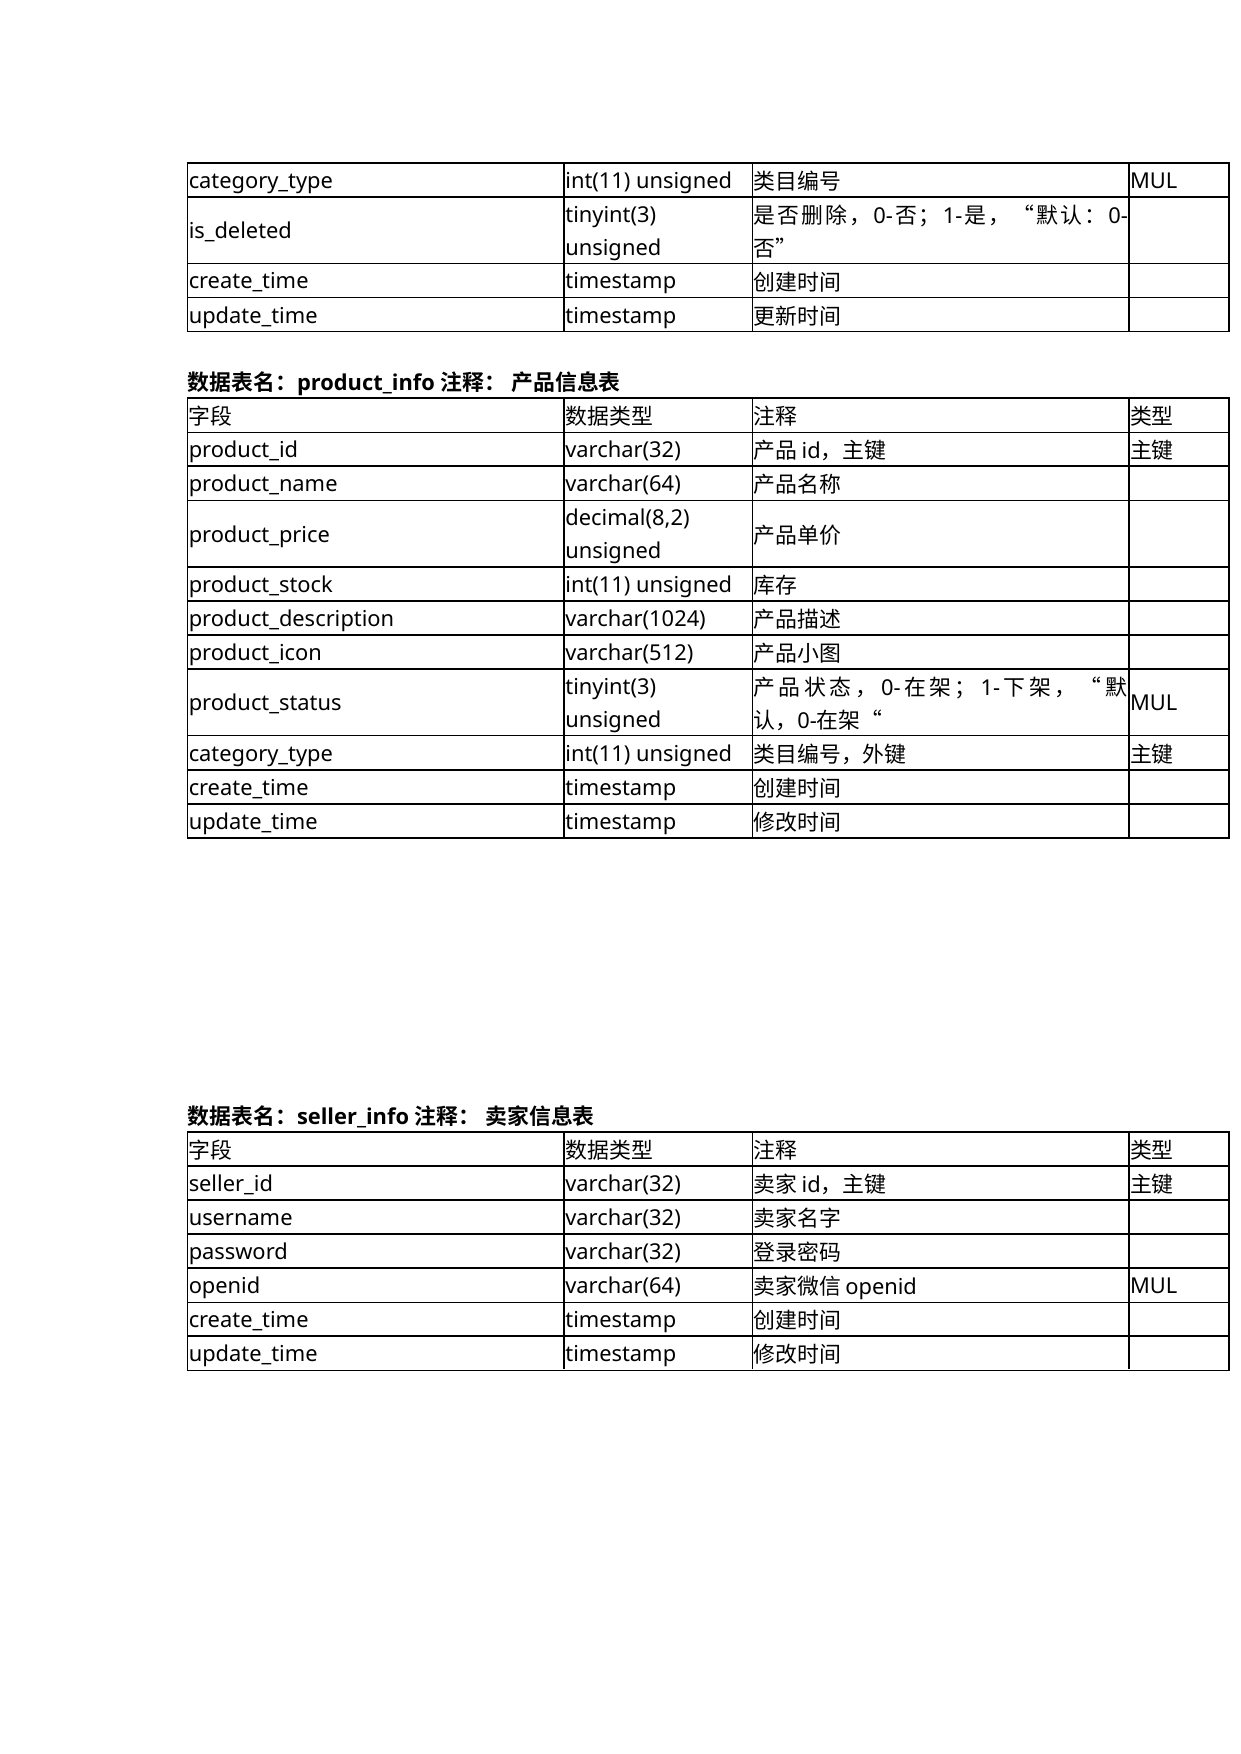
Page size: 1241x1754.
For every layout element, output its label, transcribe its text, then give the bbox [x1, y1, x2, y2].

table_header 数据类型 [565, 1133, 752, 1165]
table_cell [1130, 298, 1228, 331]
table_cell product_status [188, 670, 563, 735]
table_cell [1130, 198, 1228, 263]
table_cell 产品名称 [753, 467, 1128, 499]
table_header 注释 [753, 399, 1128, 431]
table_cell product_name [188, 467, 563, 499]
table_cell 主键 [1130, 736, 1228, 769]
table_cell 创建时间 [753, 264, 1128, 297]
table_cell MUL [1130, 1269, 1228, 1301]
table_header 数据类型 [565, 399, 752, 431]
table_cell [1130, 602, 1228, 634]
table_cell [1130, 467, 1228, 499]
table_header 类型 [1130, 1133, 1228, 1165]
table_cell 产品状态，0-在架；1-下架，“默认，0-在架“ [753, 670, 1128, 735]
table_cell 修改时间 [753, 1337, 1128, 1369]
table_header 注释 [753, 1133, 1128, 1165]
table_cell [1130, 1201, 1228, 1233]
table_cell username [188, 1201, 563, 1233]
table_cell openid [188, 1269, 563, 1301]
table_cell tinyint(3) unsigned [565, 670, 752, 735]
table_cell 是否删除，0-否；1-是，“默认：0-否” [753, 198, 1128, 263]
table_cell varchar(32) [565, 1201, 752, 1233]
table_cell [1130, 1235, 1228, 1267]
table_cell MUL [1130, 670, 1228, 735]
table_cell password [188, 1235, 563, 1267]
table_cell product_id [188, 433, 563, 465]
table_cell tinyint(3) unsigned [565, 198, 752, 263]
table_cell category_type [188, 736, 563, 769]
text 数据表名：product_info 注释： 产品信息表 [187, 365, 1053, 397]
table_cell varchar(1024) [565, 602, 752, 634]
table_cell [1130, 501, 1228, 566]
table_cell [1130, 636, 1228, 668]
table_cell varchar(32) [565, 433, 752, 465]
table_cell 登录密码 [753, 1235, 1128, 1267]
table_cell decimal(8,2) unsigned [565, 501, 752, 566]
table_cell 类目编号 [753, 164, 1128, 196]
table_cell create_time [188, 1303, 563, 1335]
table_cell 创建时间 [753, 1303, 1128, 1335]
table_cell seller_id [188, 1167, 563, 1199]
table_cell product_icon [188, 636, 563, 668]
table_cell int(11) unsigned [565, 164, 752, 196]
table_cell product_description [188, 602, 563, 634]
table_cell int(11) unsigned [565, 736, 752, 769]
table_cell 类目编号，外键 [753, 736, 1128, 769]
table_cell MUL [1130, 164, 1228, 196]
table_cell int(11) unsigned [565, 568, 752, 600]
table_cell update_time [188, 805, 563, 837]
table_cell create_time [188, 771, 563, 803]
table_cell update_time [188, 298, 563, 331]
table_cell timestamp [565, 1337, 752, 1369]
table_header 字段 [188, 1133, 563, 1165]
table_header 字段 [188, 399, 563, 431]
table_cell 卖家名字 [753, 1201, 1128, 1233]
table_cell 产品描述 [753, 602, 1128, 634]
table_cell varchar(32) [565, 1235, 752, 1267]
table_cell [1130, 264, 1228, 297]
table_cell [1130, 805, 1228, 837]
table_cell [1130, 1337, 1228, 1369]
table_cell [1130, 568, 1228, 600]
table_header 类型 [1130, 399, 1228, 431]
table_cell 库存 [753, 568, 1128, 600]
table_cell 更新时间 [753, 298, 1128, 331]
table_cell varchar(512) [565, 636, 752, 668]
table_cell varchar(32) [565, 1167, 752, 1199]
table_cell 卖家id，主键 [753, 1167, 1128, 1199]
table_cell varchar(64) [565, 467, 752, 499]
table_cell 创建时间 [753, 771, 1128, 803]
table_cell category_type [188, 164, 563, 196]
table_cell [1130, 771, 1228, 803]
table_cell timestamp [565, 298, 752, 331]
table_cell 主键 [1130, 433, 1228, 465]
table_cell 卖家微信openid [753, 1269, 1128, 1301]
table_cell is_deleted [188, 198, 563, 263]
table_cell timestamp [565, 1303, 752, 1335]
table_cell [1130, 1303, 1228, 1335]
table_cell product_price [188, 501, 563, 566]
table_cell 产品单价 [753, 501, 1128, 566]
table_cell create_time [188, 264, 563, 297]
table_cell 产品id，主键 [753, 433, 1128, 465]
table_cell 修改时间 [753, 805, 1128, 837]
table_cell varchar(64) [565, 1269, 752, 1301]
table_cell update_time [188, 1337, 563, 1369]
table_cell 主键 [1130, 1167, 1228, 1199]
table_cell timestamp [565, 805, 752, 837]
table_cell timestamp [565, 264, 752, 297]
table_cell product_stock [188, 568, 563, 600]
text 数据表名：seller_info 注释： 卖家信息表 [187, 1098, 1053, 1131]
table_cell timestamp [565, 771, 752, 803]
table_cell 产品小图 [753, 636, 1128, 668]
